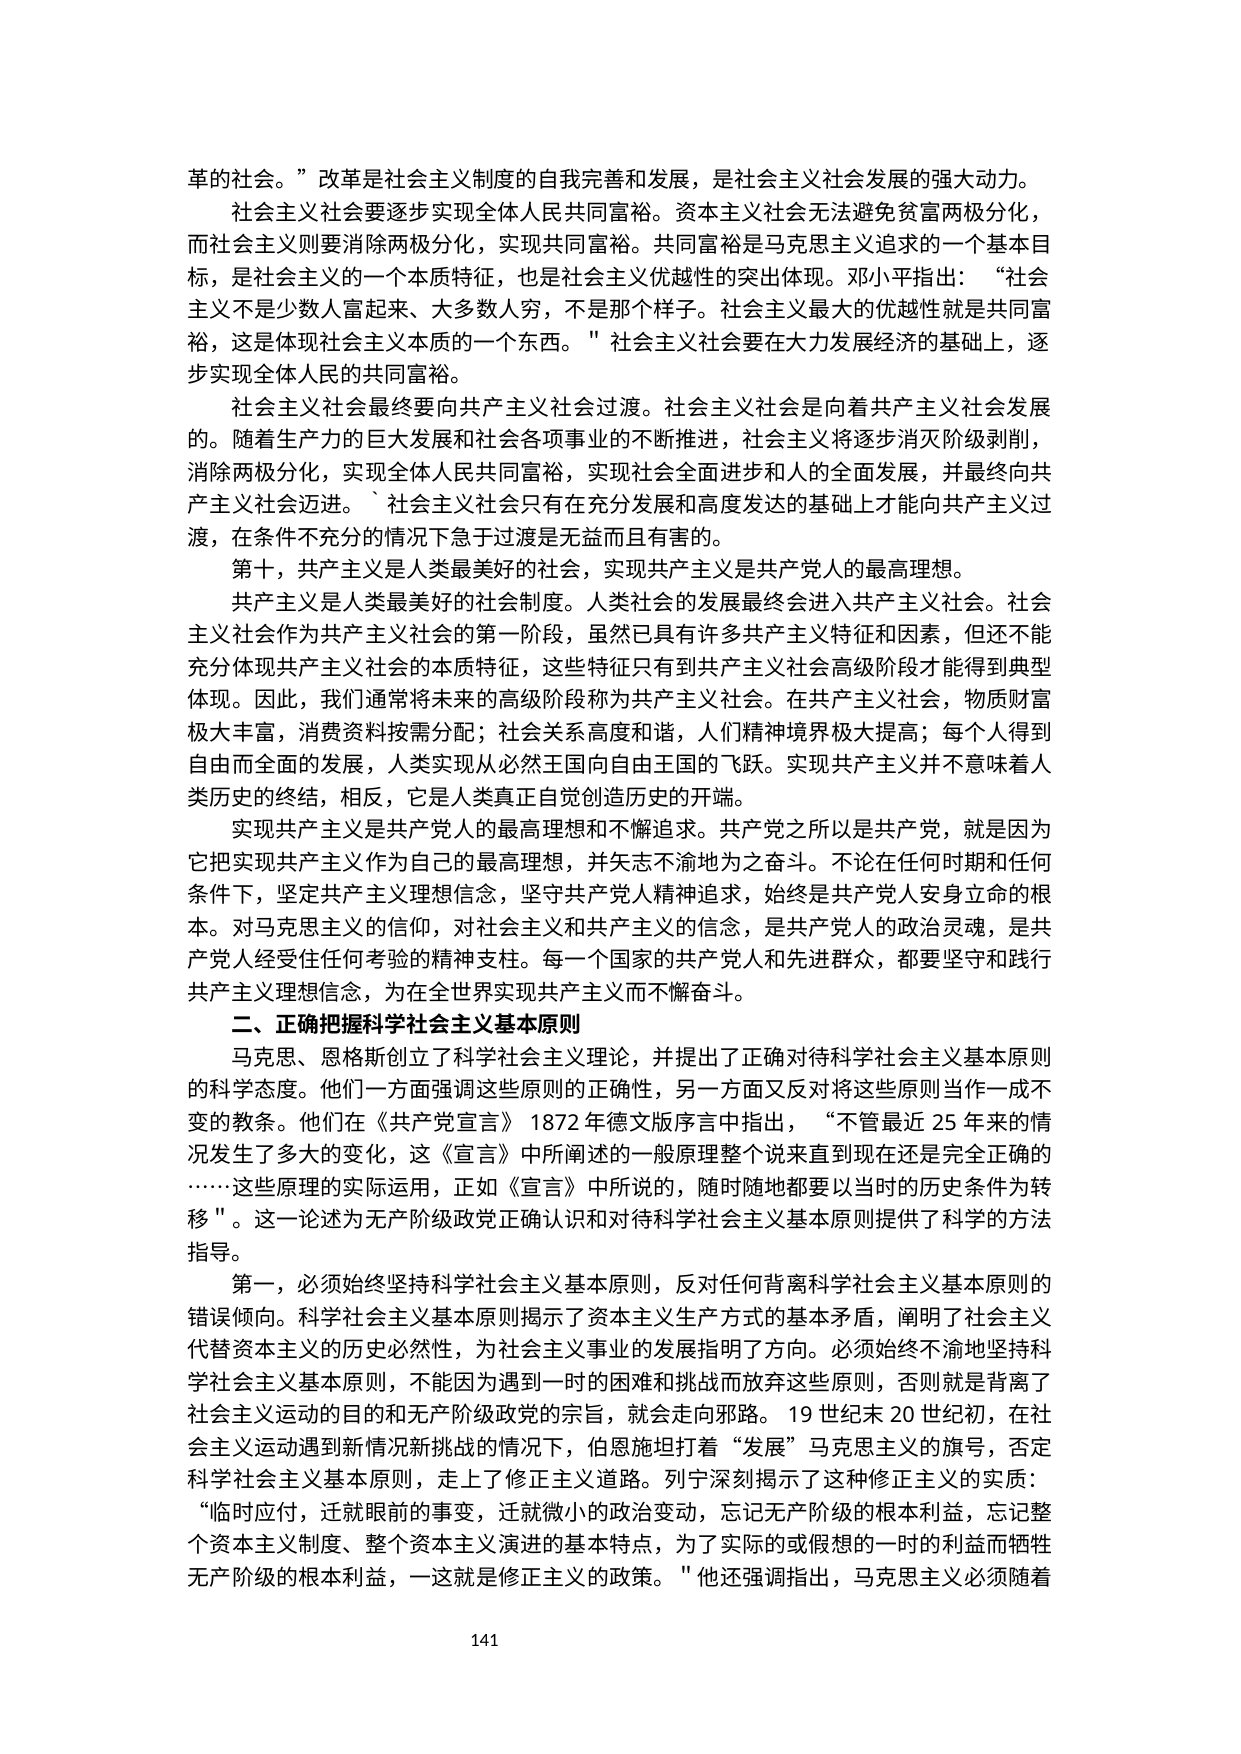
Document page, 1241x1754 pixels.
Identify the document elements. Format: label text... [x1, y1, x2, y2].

list 第十，共产主义是人类最美好的社会，实现共产主义是共产党人的最高理想。 [187, 552, 1053, 584]
list 社会主义社会要逐步实现全体人民共同富裕。资本主义社会无法避免贫富两极分化，而社会主义则要消除两极分化，实现共同富裕。共同富裕是马克思主义追求的一个基本目标，是社会主义的一个本质特征，也是社会主义优越性的突出体现。邓小平指出： “社会主义不是少数人富起来、大多数人穷，不是那个样子。社会主义最大的优越性就是共同富裕，这是体现社会主义本质的一个东西。＂ 社会主义社会要在大力发展经济的基础上，逐步实现全体人民的共同富裕。 [187, 194, 1053, 389]
list 共产主义是人类最美好的社会制度。人类社会的发展最终会进入共产主义社会。社会主义社会作为共产主义社会的第一阶段，虽然已具有许多共产主义特征和因素，但还不能充分体现共产主义社会的本质特征，这些特征只有到共产主义社会高级阶段才能得到典型体现。因此，我们通常将未来的高级阶段称为共产主义社会。在共产主义社会，物质财富极大丰富，消费资料按需分配；社会关系高度和谐，人们精神境界极大提高；每个人得到自由而全面的发展，人类实现从必然王国向自由王国的飞跃。实现共产主义并不意味着人类历史的终结，相反，它是人类真正自觉创造历史的开端。 [187, 584, 1053, 812]
list 实现共产主义是共产党人的最高理想和不懈追求。共产党之所以是共产党，就是因为它把实现共产主义作为自己的最高理想，并矢志不渝地为之奋斗。不论在任何时期和任何条件下，坚定共产主义理想信念，坚守共产党人精神追求，始终是共产党人安身立命的根本。对马克思主义的信仰，对社会主义和共产主义的信念，是共产党人的政治灵魂，是共产党人经受住任何考验的精神支柱。每一个国家的共产党人和先进群众，都要坚守和践行共产主义理想信念，为在全世界实现共产主义而不懈奋斗。 [187, 812, 1053, 1007]
list 社会主义社会最终要向共产主义社会过渡。社会主义社会是向着共产主义社会发展的。随着生产力的巨大发展和社会各项事业的不断推进，社会主义将逐步消灭阶级剥削，消除两极分化，实现全体人民共同富裕，实现社会全面进步和人的全面发展，并最终向共产主义社会迈进。｀社会主义社会只有在充分发展和高度发达的基础上才能向共产主义过渡，在条件不充分的情况下急于过渡是无益而且有害的。 [187, 389, 1053, 552]
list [187, 1267, 1053, 1592]
list 二、正确把握科学社会主义基本原则 [187, 1007, 1053, 1039]
list 马克思、恩格斯创立了科学社会主义理论，并提出了正确对待科学社会主义基本原则的科学态度。他们一方面强调这些原则的正确性，另一方面又反对将这些原则当作一成不变的教条。他们在《共产党宣言》 1872年德文版序言中指出， “不管最近 25 年来的情况发生了多大的变化，这《宣言》中所阐述的一般原理整个说来直到现在还是完全正确的……这些原理的实际运用，正如《宣言》中所说的，随时随地都要以当时的历史条件为转移＂。这一论述为无产阶级政党正确认识和对待科学社会主义基本原则提供了科学的方法指导。 [187, 1039, 1053, 1267]
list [187, 162, 1053, 194]
